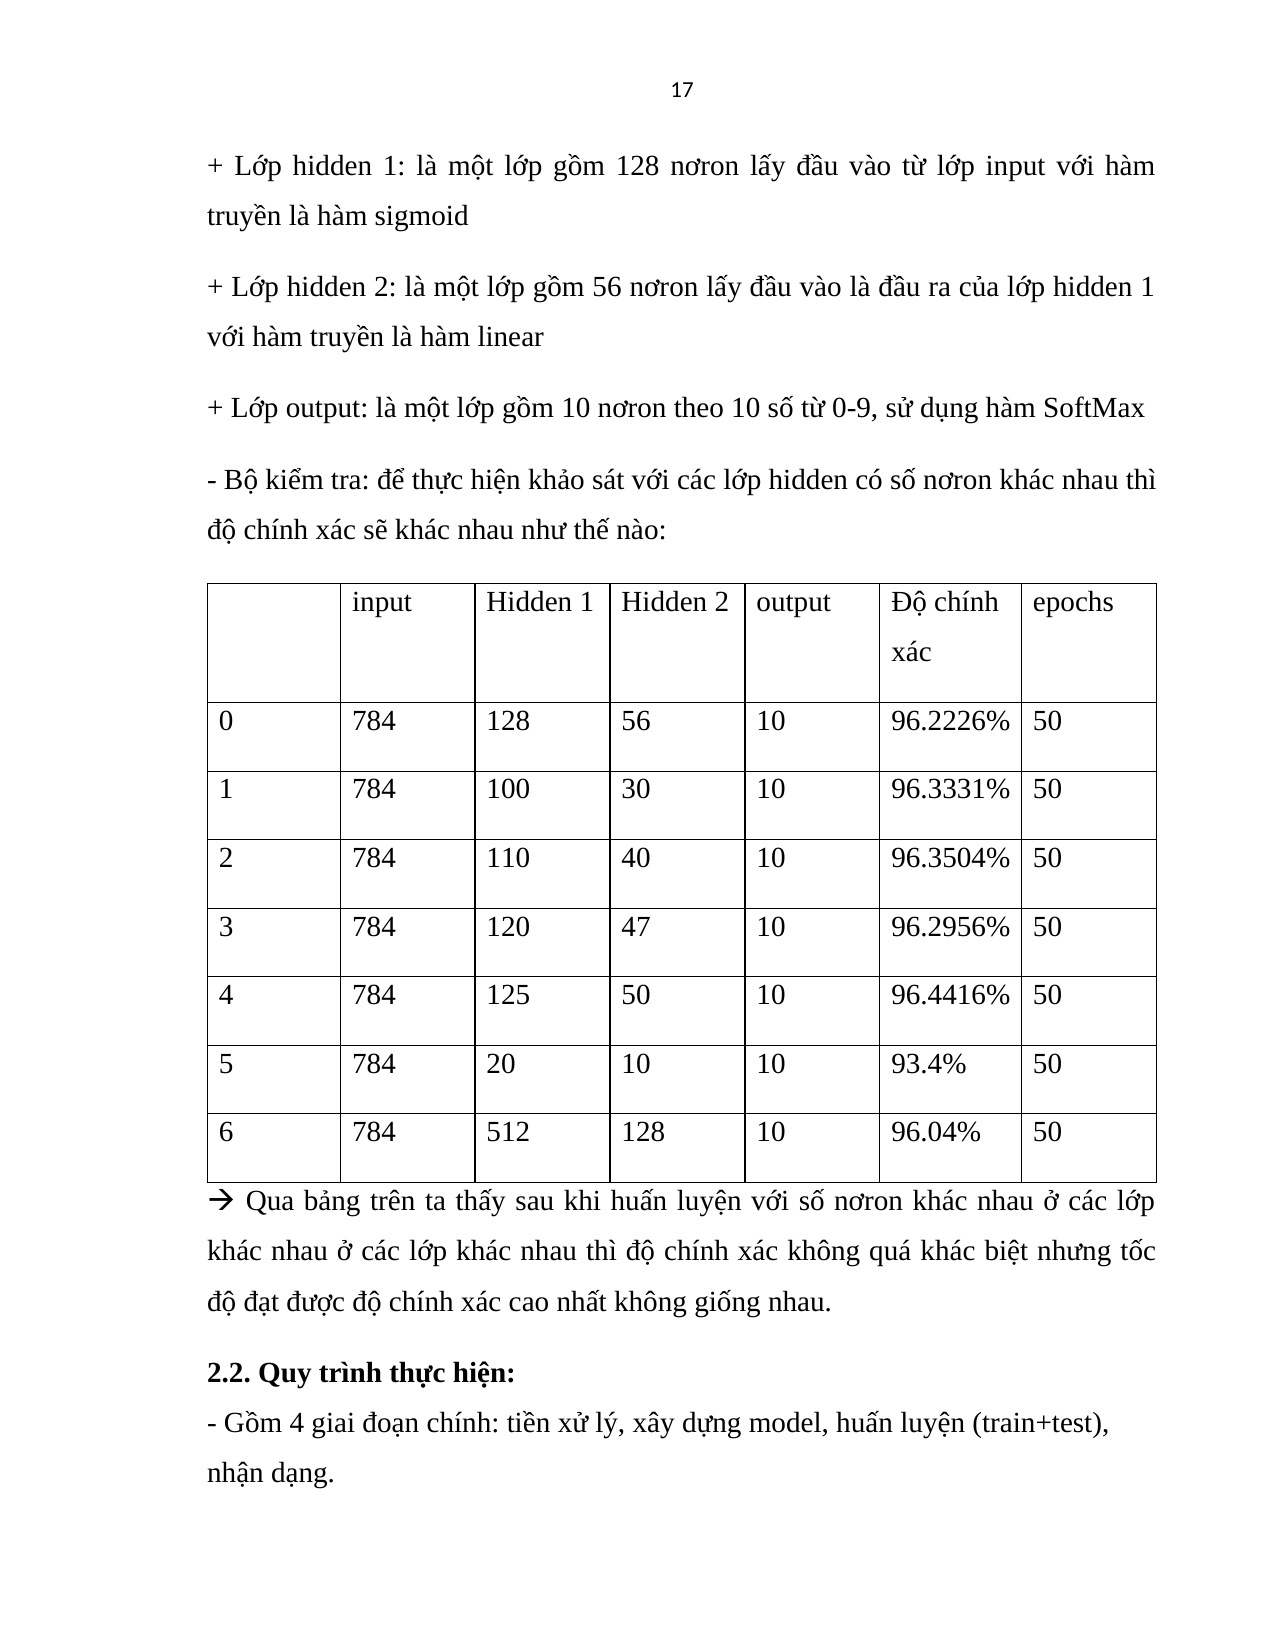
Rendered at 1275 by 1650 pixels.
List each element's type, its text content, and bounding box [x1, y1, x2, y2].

table_cell 10 [746, 1114, 879, 1182]
table_header Độ chính xác [880, 584, 1021, 702]
table_cell 47 [611, 909, 744, 976]
text Qua bảng trên ta thấy sau khi huấn luyện với số nơron khác nhau ở các lớp khác nhau ở các lớp khác nhau thì độ chính xác không quá khác biệt nhưng tốc độ đạt được độ chính xác cao nhất không giống nhau. [207, 1183, 1157, 1317]
table_cell 96.2226% [880, 703, 1021, 771]
table_cell 784 [341, 909, 474, 976]
table_cell 10 [746, 909, 879, 976]
table_header Hidden 2 [611, 584, 744, 702]
table_cell 1 [208, 772, 340, 839]
table_header input [341, 584, 474, 702]
table_cell 784 [341, 1114, 474, 1182]
table_cell 93.4% [880, 1046, 1021, 1113]
table_cell 56 [611, 703, 744, 771]
table_cell 96.3504% [880, 840, 1021, 908]
table_cell 96.3331% [880, 772, 1021, 839]
table_cell 128 [611, 1114, 744, 1182]
table_cell 20 [476, 1046, 609, 1113]
text + Lớp output: là một lớp gồm 10 nơron theo 10 số từ 0-9, sử dụng hàm SoftMax [207, 391, 1157, 424]
table_cell 50 [1022, 977, 1156, 1045]
text + Lớp hidden 2: là một lớp gồm 56 nơron lấy đầu vào là đầu ra của lớp hidden 1 với hàm truyền là hàm linear [207, 269, 1157, 353]
table_cell 784 [341, 772, 474, 839]
table_cell 50 [1022, 909, 1156, 976]
table_cell 512 [476, 1114, 609, 1182]
text - Bộ kiểm tra: để thực hiện khảo sát với các lớp hidden có số nơron khác nhau thì độ chính xác sẽ khác nhau như thế nào: [207, 462, 1157, 546]
table_cell 10 [746, 772, 879, 839]
table_header [208, 584, 340, 702]
table_cell 10 [746, 977, 879, 1045]
table_cell 2 [208, 840, 340, 908]
table_header Hidden 1 [476, 584, 609, 702]
table_cell 125 [476, 977, 609, 1045]
table_cell 128 [476, 703, 609, 771]
table_header output [746, 584, 879, 702]
table_cell 96.4416% [880, 977, 1021, 1045]
table_cell 110 [476, 840, 609, 908]
table_cell 10 [746, 703, 879, 771]
table_cell 3 [208, 909, 340, 976]
table_cell 10 [611, 1046, 744, 1113]
subtitle 2.2. Quy trình thực hiện: [207, 1355, 1157, 1388]
table_cell 5 [208, 1046, 340, 1113]
table_cell 4 [208, 977, 340, 1045]
table_cell 96.04% [880, 1114, 1021, 1182]
table_cell 784 [341, 703, 474, 771]
table_cell 30 [611, 772, 744, 839]
table_cell 50 [1022, 1114, 1156, 1182]
table_cell 100 [476, 772, 609, 839]
table_cell 120 [476, 909, 609, 976]
table_cell 784 [341, 1046, 474, 1113]
table_cell 50 [1022, 703, 1156, 771]
table_cell 96.2956% [880, 909, 1021, 976]
table_cell 50 [1022, 840, 1156, 908]
text + Lớp hidden 1: là một lớp gồm 128 nơron lấy đầu vào từ lớp input với hàm truyền là hàm sigmoid [207, 148, 1157, 232]
table_cell 50 [1022, 1046, 1156, 1113]
table_cell 50 [611, 977, 744, 1045]
table_cell 784 [341, 977, 474, 1045]
table_cell 0 [208, 703, 340, 771]
table_cell 50 [1022, 772, 1156, 839]
table_cell 784 [341, 840, 474, 908]
table_header epochs [1022, 584, 1156, 702]
table_cell 10 [746, 1046, 879, 1113]
text - Gồm 4 giai đoạn chính: tiền xử lý, xây dựng model, huấn luyện (train+test), nhận dạng. [207, 1405, 1157, 1489]
table_cell 10 [746, 840, 879, 908]
table_cell 40 [611, 840, 744, 908]
table_cell 6 [208, 1114, 340, 1182]
